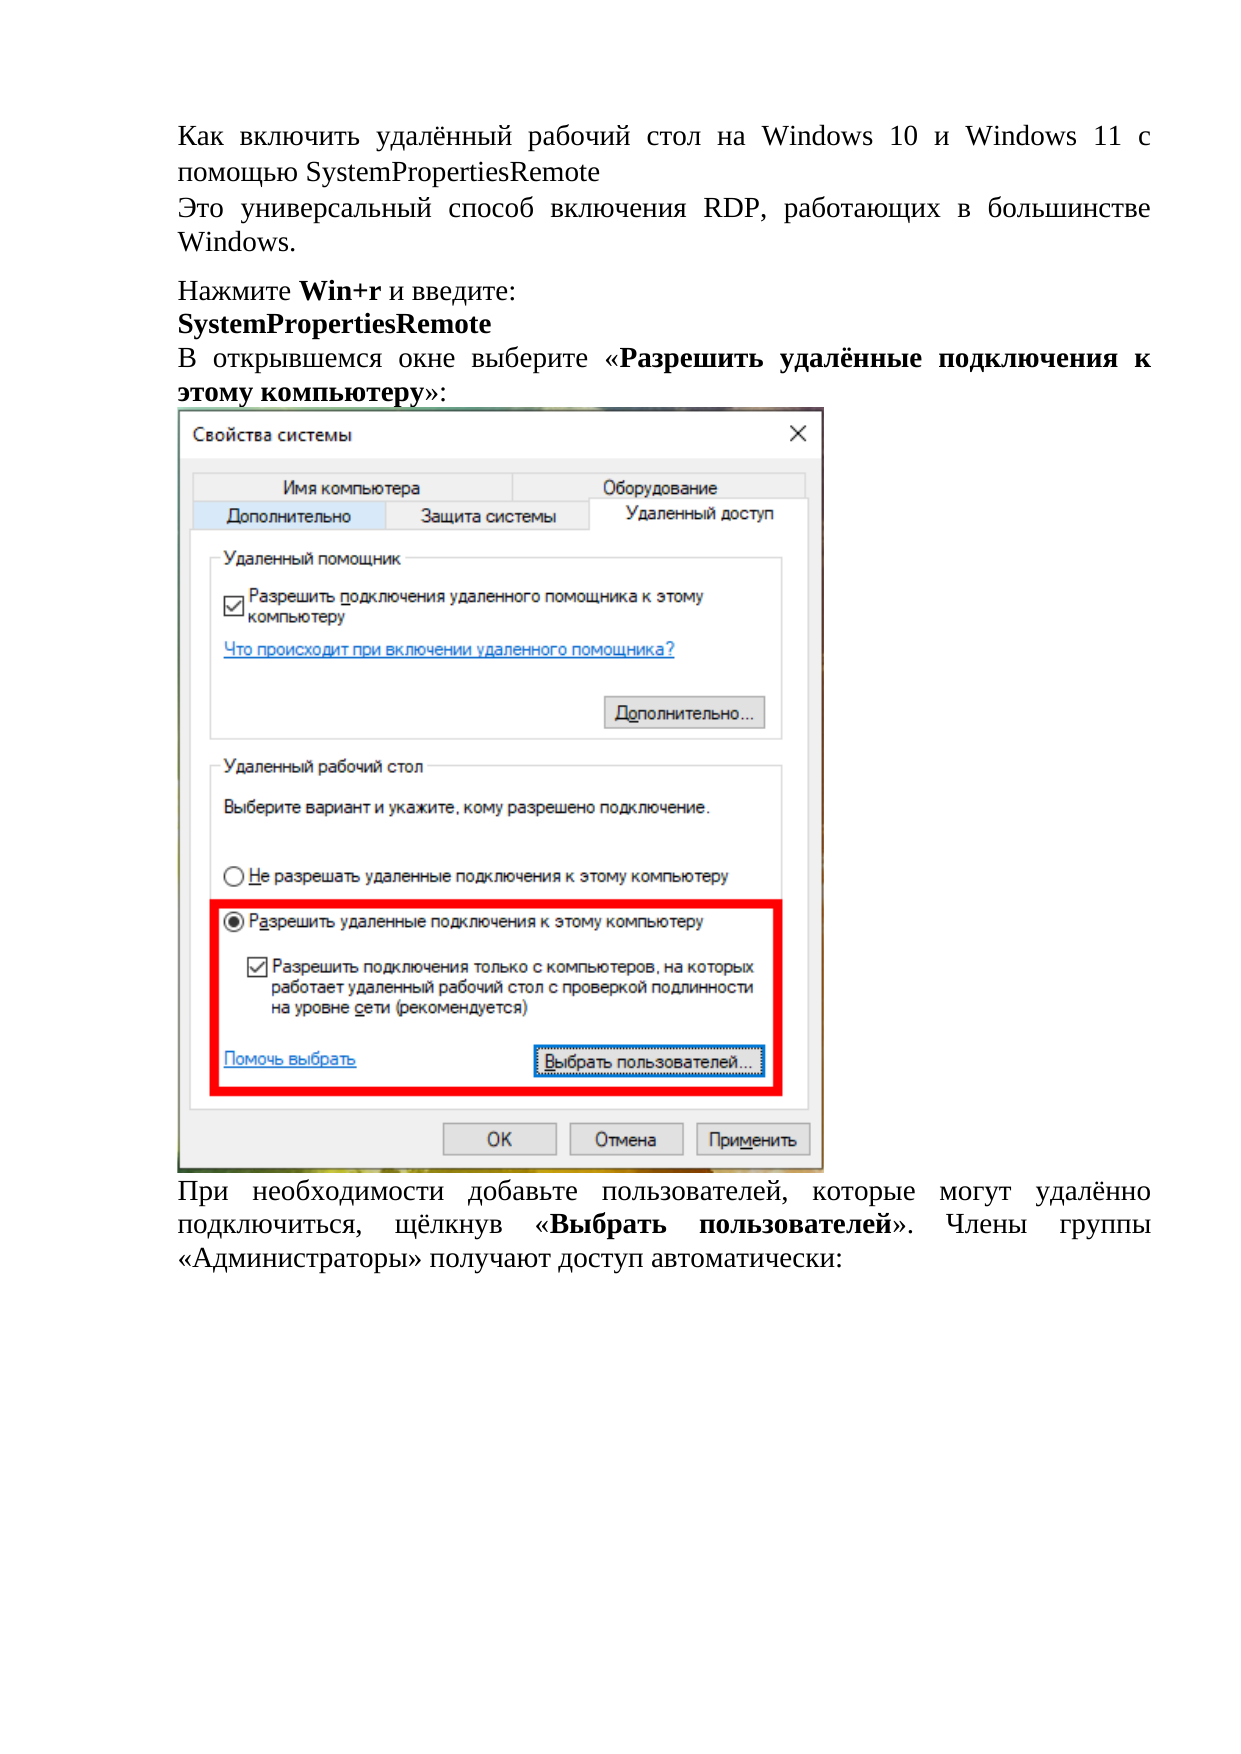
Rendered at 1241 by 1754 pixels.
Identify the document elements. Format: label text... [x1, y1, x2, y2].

text В открывшемся окне выберите «Разрешить удалённые подключения к этому компьютеру»: [177, 340, 1152, 407]
text Это универсальный способ включения RDP, работающих в большинстве Windows. [177, 190, 1152, 257]
picture [177, 407, 824, 1173]
text SystemPropertiesRemote [177, 307, 1152, 340]
text Нажмите Win+r и введите: [177, 273, 1152, 307]
subtitle Как включить удалённый рабочий стол на Windows 10 и Windows 11 с помощью SystemPropertiesRemote [177, 118, 1152, 188]
text При необходимости добавьте пользователей, которые могут удалённо подключиться, щёлкнув «Выбрать пользователей». Члены группы «Администраторы» получают доступ автоматически: [177, 1173, 1152, 1273]
